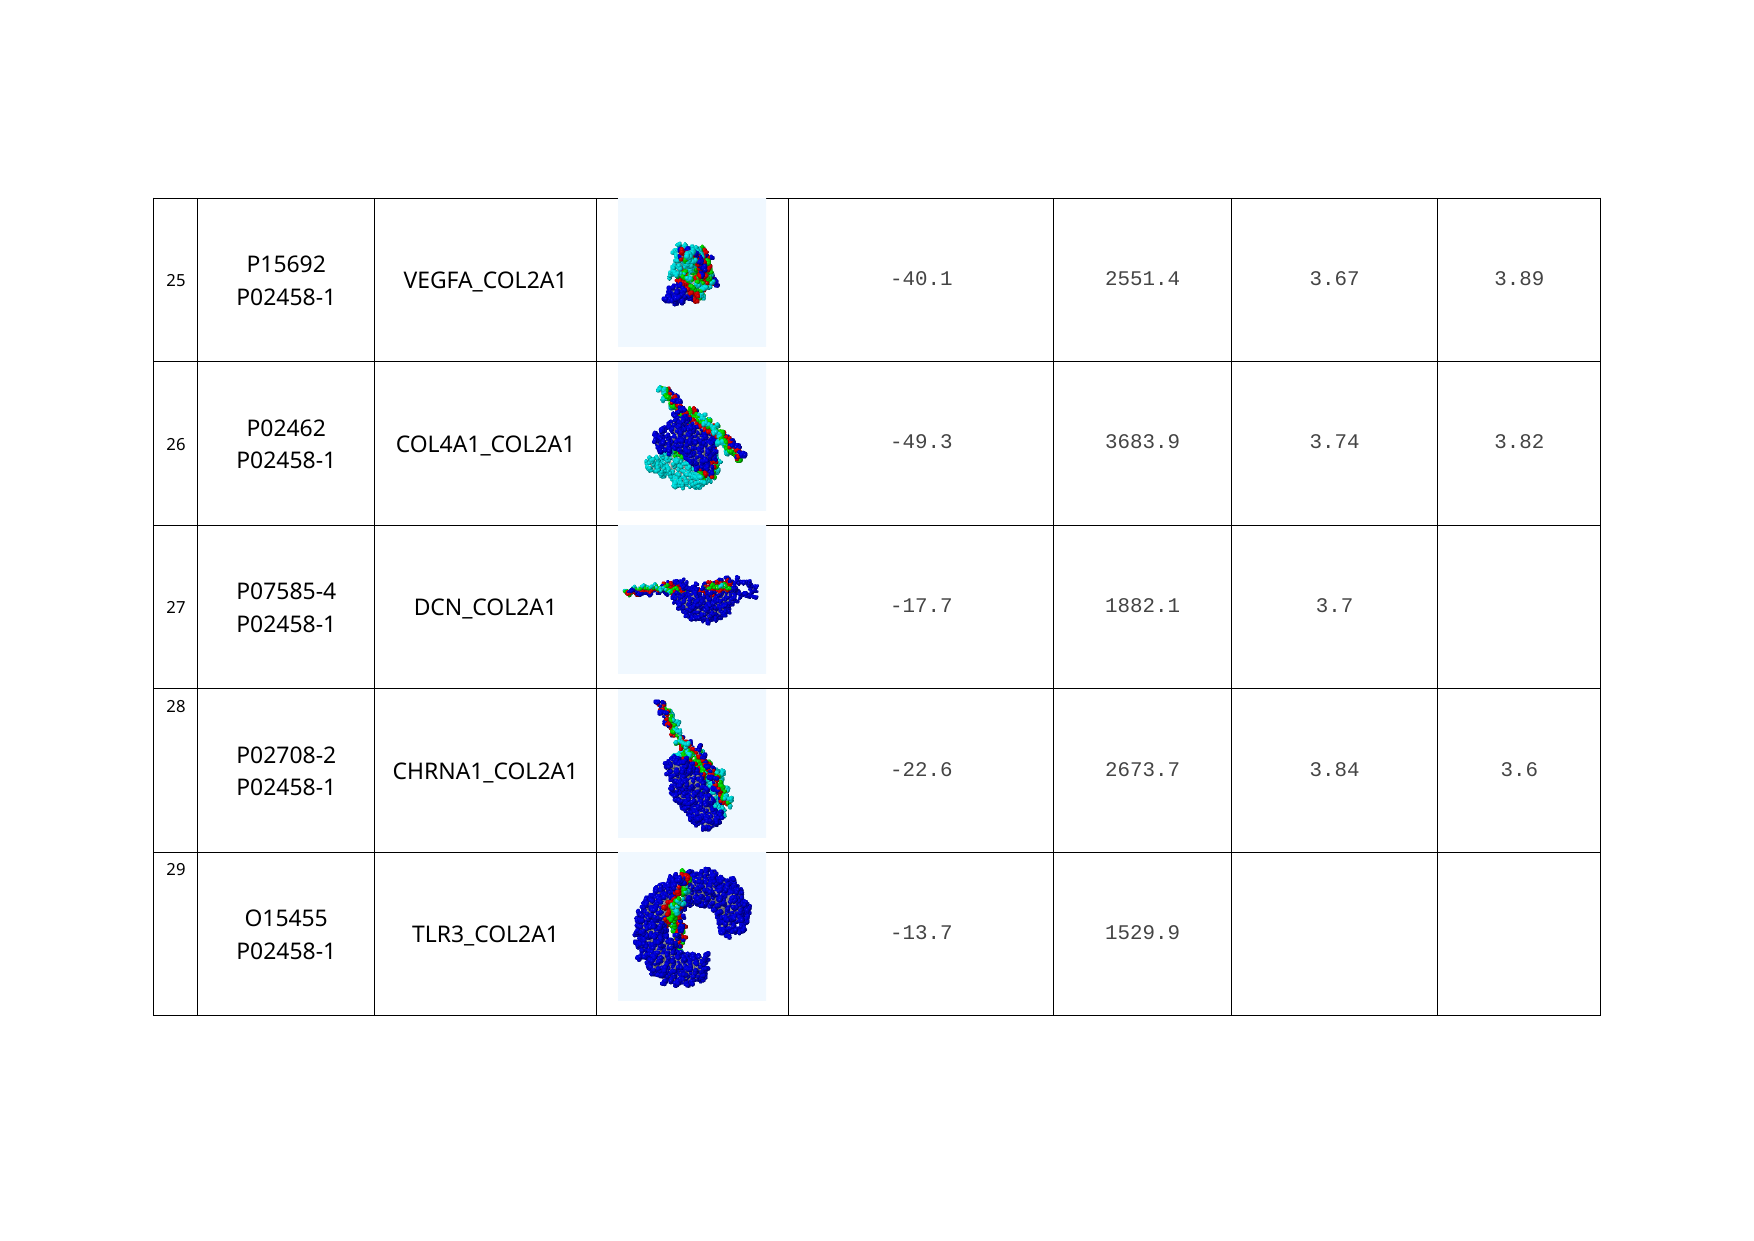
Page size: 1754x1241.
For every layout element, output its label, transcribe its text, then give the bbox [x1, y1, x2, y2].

table_cell [597, 526, 788, 688]
table_cell P02462 P02458-1 [198, 362, 374, 525]
table_cell 3683.9 [1054, 362, 1231, 525]
table_cell 3.89 [1438, 199, 1600, 361]
table_cell O15455 P02458-1 [198, 853, 374, 1015]
table_cell 3.84 [1232, 689, 1437, 852]
table_cell [1438, 853, 1600, 1015]
table_cell CHRNA1_COL2A1 [375, 689, 596, 852]
table_cell [597, 853, 788, 1015]
table_cell 3.67 [1232, 199, 1437, 361]
table_cell [597, 689, 788, 852]
table_cell -40.1 [789, 199, 1053, 361]
table_cell 26 [154, 362, 197, 525]
table_cell [597, 362, 788, 525]
table_cell 3.74 [1232, 362, 1437, 525]
table_cell -17.7 [789, 526, 1053, 688]
table_cell P02708-2 P02458-1 [198, 689, 374, 852]
table_cell P15692 P02458-1 [198, 199, 374, 361]
table_cell 29 [154, 853, 197, 1015]
table_cell 3.6 [1438, 689, 1600, 852]
table_cell P07585-4 P02458-1 [198, 526, 374, 688]
table_cell 28 [154, 689, 197, 852]
table_cell 3.7 [1232, 526, 1437, 688]
table_cell [1438, 526, 1600, 688]
table_cell TLR3_COL2A1 [375, 853, 596, 1015]
table_cell COL4A1_COL2A1 [375, 362, 596, 525]
table_cell 2673.7 [1054, 689, 1231, 852]
table_cell 2551.4 [1054, 199, 1231, 361]
table_cell DCN_COL2A1 [375, 526, 596, 688]
table_cell [597, 199, 788, 361]
table_cell -13.7 [789, 853, 1053, 1015]
table_cell VEGFA_COL2A1 [375, 199, 596, 361]
table_cell -22.6 [789, 689, 1053, 852]
table_cell 25 [154, 199, 197, 361]
table_cell [1232, 853, 1437, 1015]
picture [618, 689, 767, 838]
table_cell -49.3 [789, 362, 1053, 525]
table_cell 1529.9 [1054, 853, 1231, 1015]
picture [618, 852, 767, 1001]
table_cell 1882.1 [1054, 526, 1231, 688]
picture [618, 198, 767, 347]
picture [618, 525, 767, 674]
table_cell 3.82 [1438, 362, 1600, 525]
table_cell 27 [154, 526, 197, 688]
picture [618, 362, 767, 511]
